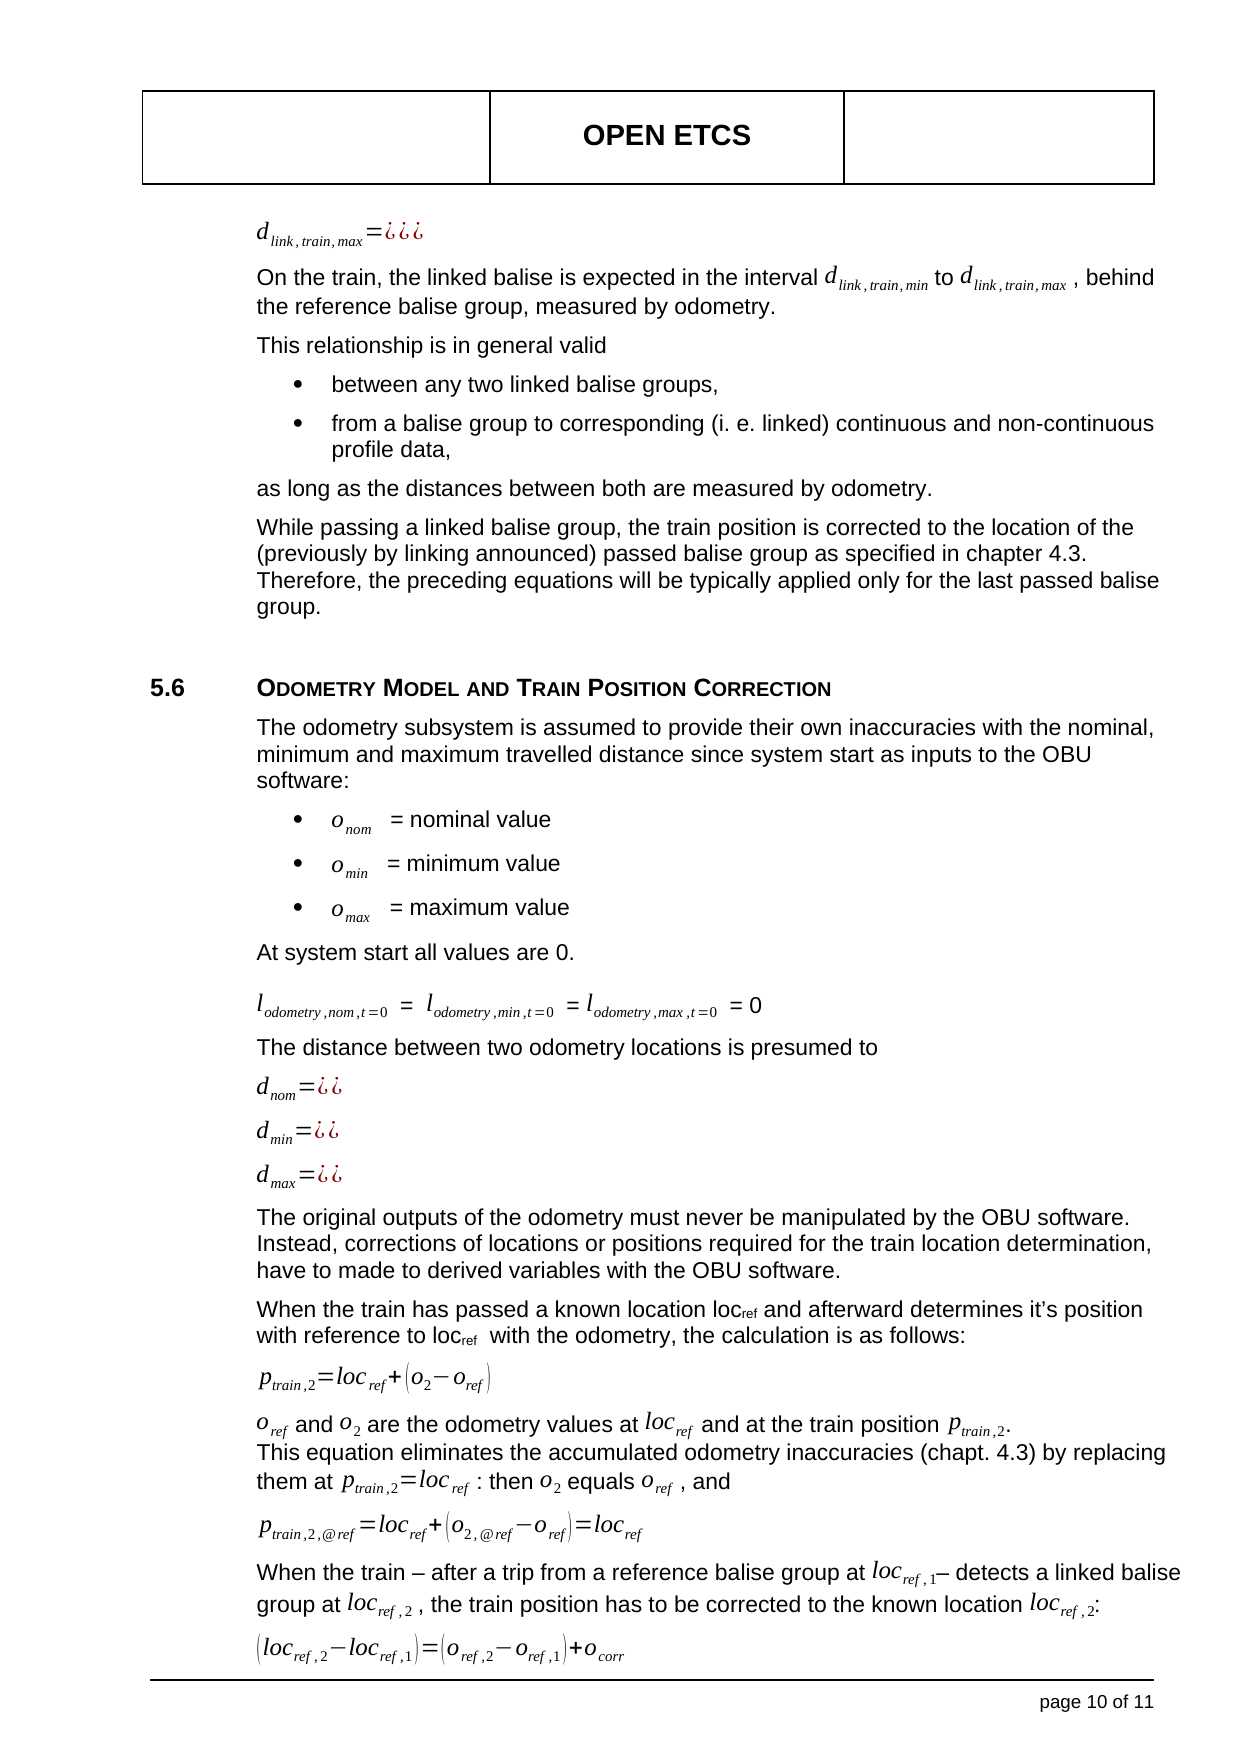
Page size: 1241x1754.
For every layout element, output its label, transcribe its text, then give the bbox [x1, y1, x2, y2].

text When the train – after a trip from a reference balise group at – detects a linked balise group at , the train position has to be corrected to the known location : [256, 1557, 1181, 1619]
text as long as the distances between both are measured by odometry. [256, 475, 1181, 501]
text The distance between two odometry locations is presumed to [256, 1034, 1181, 1060]
text = = = 0 [256, 990, 1181, 1021]
text On the train, the linked balise is expected in the interval to , behind the reference balise group, measured by odometry. [256, 262, 1181, 319]
text The original outputs of the odometry must never be manipulated by the OBU software. Instead, corrections of locations or positions required for the train location determination, have to made to derived variables with the OBU software. [256, 1204, 1181, 1283]
text The odometry subsystem is assumed to provide their own inaccuracies with the nominal, minimum and maximum travelled distance since system start as inputs to the OBU software: [256, 714, 1181, 793]
list between any two linked balise groups, [294, 371, 1181, 397]
text When the train has passed a known location locref and afterward determines it’s position with reference to locref with the odometry, the calculation is as follows: [256, 1296, 1181, 1348]
text This equation eliminates the accumulated odometry inaccuracies (chapt. 4.3) by replacing them at : then equals , and [256, 1439, 1181, 1497]
text and are the odometry values at and at the train position . [256, 1408, 1181, 1439]
text At system start all values are 0. [256, 938, 1181, 965]
list = nominal value [294, 806, 1181, 838]
list from a balise group to corresponding (i. e. linked) continuous and non-continuous profile data, [294, 410, 1181, 462]
text This relationship is in general valid [256, 332, 1181, 358]
text While passing a linked balise group, the train position is corrected to the location of the (previously by linking announced) passed balise group as specified in chapter 4.3. Therefore, the preceding equations will be typically applied only for the last passed balise group. [256, 514, 1181, 619]
list = maximum value [294, 894, 1181, 926]
subtitle Odometry Model and Train Position Correction [150, 671, 1181, 702]
list = minimum value [294, 850, 1181, 882]
